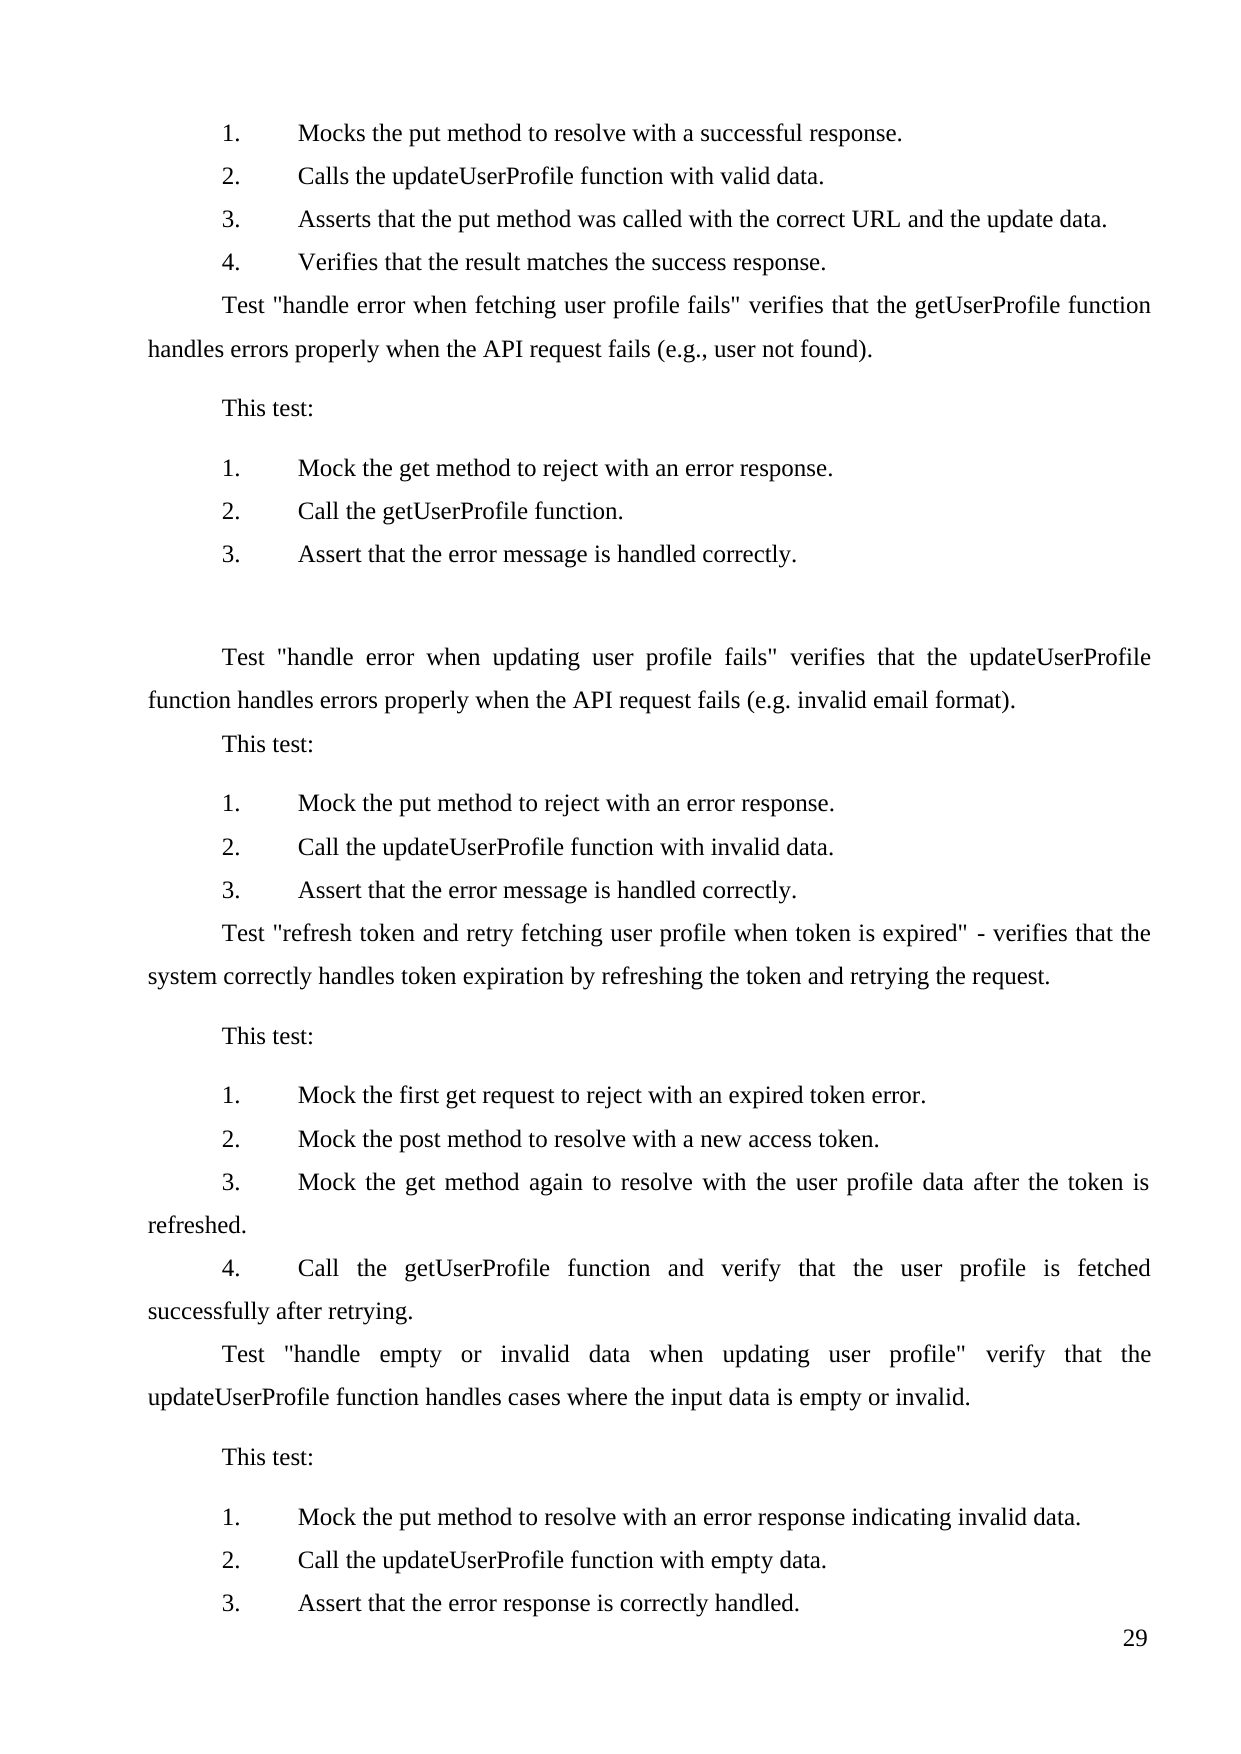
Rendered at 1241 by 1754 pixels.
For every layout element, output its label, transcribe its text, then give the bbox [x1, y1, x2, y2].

text Test "handle empty or invalid data when updating user profile" verify that the updateUserProfile function handles cases where the input data is empty or invalid. [148, 1339, 1152, 1411]
text This test: [148, 729, 1152, 757]
list Assert that the error message is handled correctly. [148, 539, 1152, 568]
list Mock the post method to resolve with a new access token. [148, 1124, 1152, 1152]
text This test: [148, 1021, 1152, 1049]
list Mock the get method to reject with an error response. [148, 453, 1152, 482]
list Call the getUserProfile function and verify that the user profile is fetched successfully after retrying. [148, 1253, 1152, 1325]
list Call the updateUserProfile function with empty data. [148, 1545, 1152, 1574]
list Mock the put method to reject with an error response. [148, 788, 1152, 817]
list Mocks the put method to resolve with a successful response. [148, 118, 1152, 147]
list Mock the first get request to reject with an expired token error. [148, 1081, 1152, 1109]
text Test "handle error when updating user profile fails" verifies that the updateUserProfile function handles errors properly when the API request fails (e.g. invalid email format). [148, 642, 1152, 714]
list Call the updateUserProfile function with invalid data. [148, 832, 1152, 860]
text This test: [148, 393, 1152, 422]
list Mock the put method to resolve with an error response indicating invalid data. [148, 1502, 1152, 1531]
list Mock the get method again to resolve with the user profile data after the token is refreshed. [148, 1167, 1152, 1239]
list Asserts that the put method was called with the correct URL and the update data. [148, 204, 1152, 233]
text This test: [148, 1442, 1152, 1471]
text Test "refresh token and retry fetching user profile when token is expired" - verifies that the system correctly handles token expiration by refreshing the token and retrying the request. [148, 918, 1152, 990]
list Assert that the error message is handled correctly. [148, 875, 1152, 903]
list Calls the updateUserProfile function with valid data. [148, 161, 1152, 190]
text Test "handle error when fetching user profile fails" verifies that the getUserProfile function handles errors properly when the API request fails (e.g., user not found). [148, 291, 1152, 362]
list Call the getUserProfile function. [148, 496, 1152, 525]
list Assert that the error response is correctly handled. [148, 1588, 1152, 1617]
list Verifies that the result matches the success response. [148, 247, 1152, 276]
